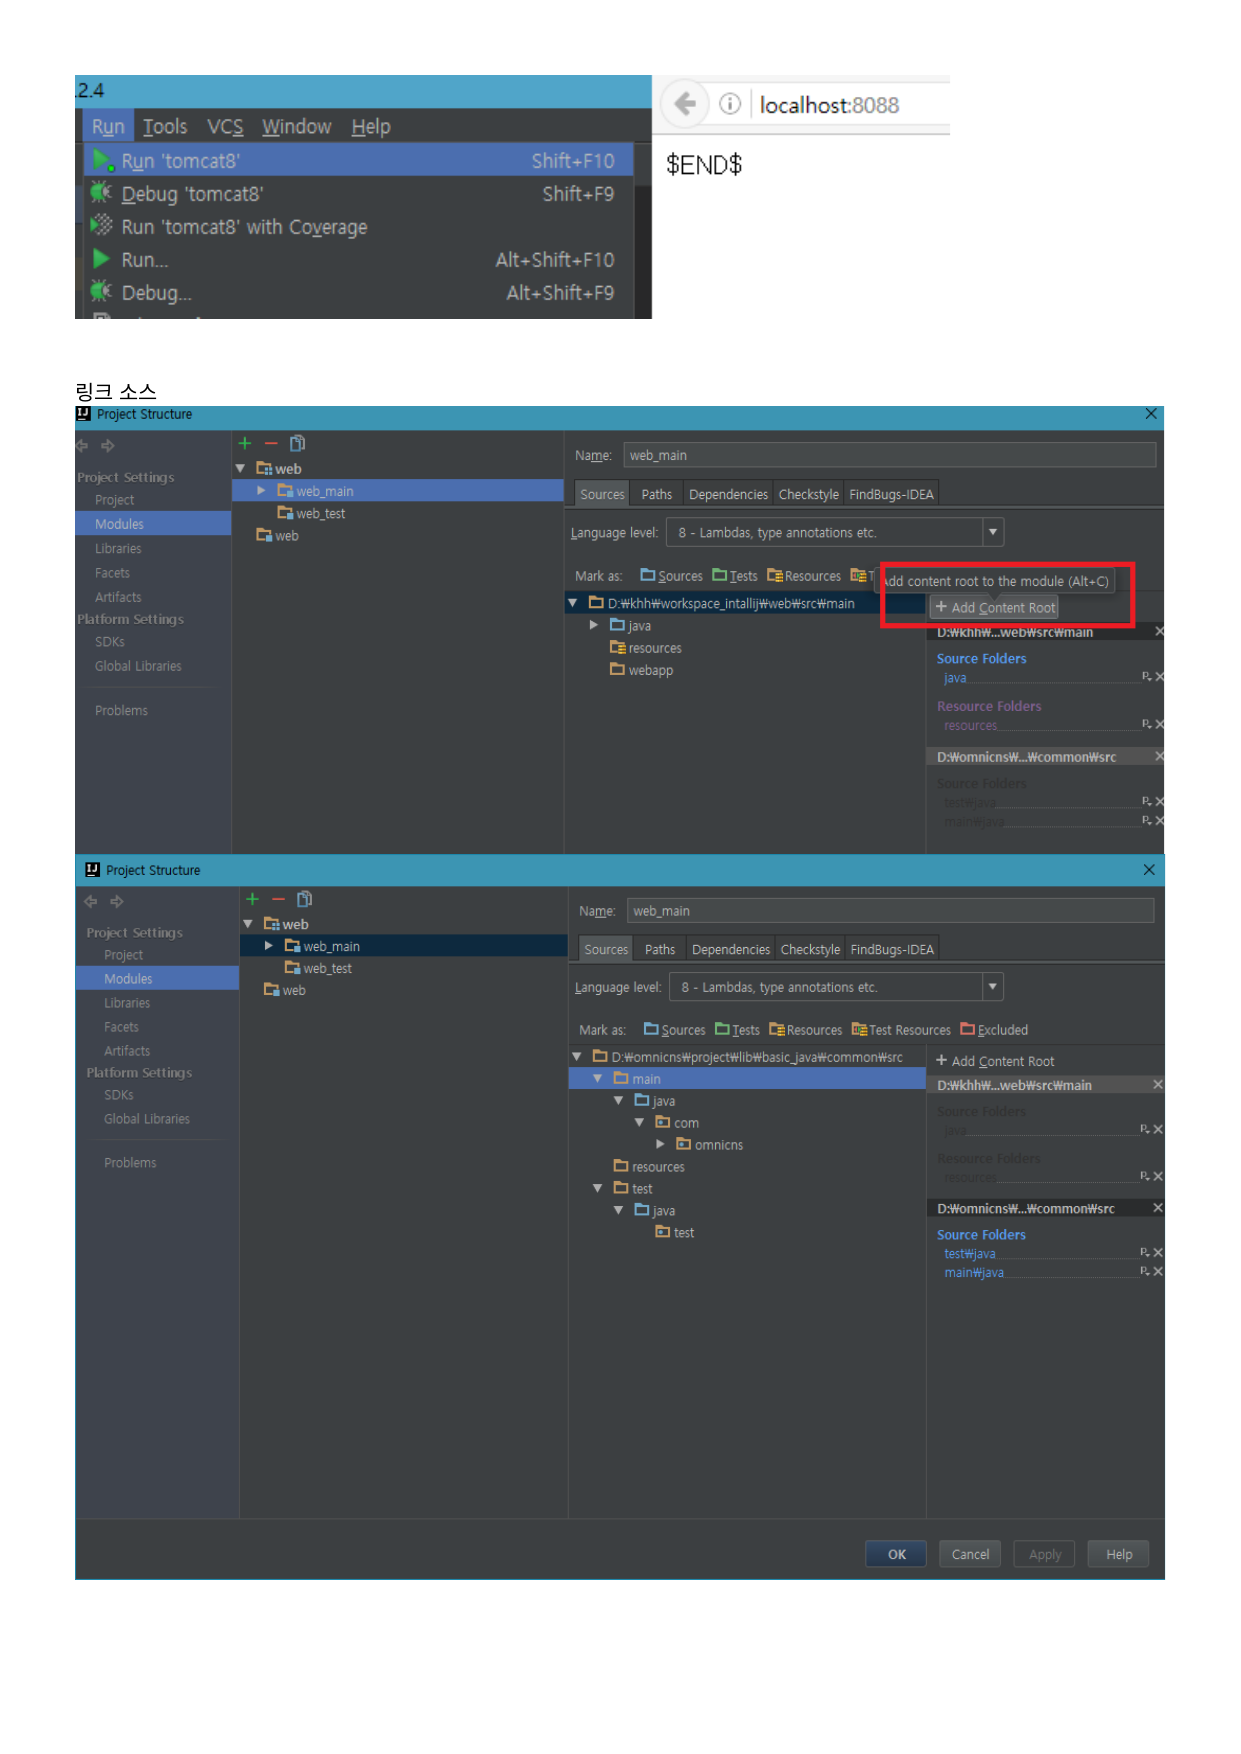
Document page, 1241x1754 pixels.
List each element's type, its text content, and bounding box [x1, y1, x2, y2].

picture [75, 75, 951, 319]
picture [75, 406, 1166, 1580]
text 링크 소스 [75, 376, 1165, 406]
